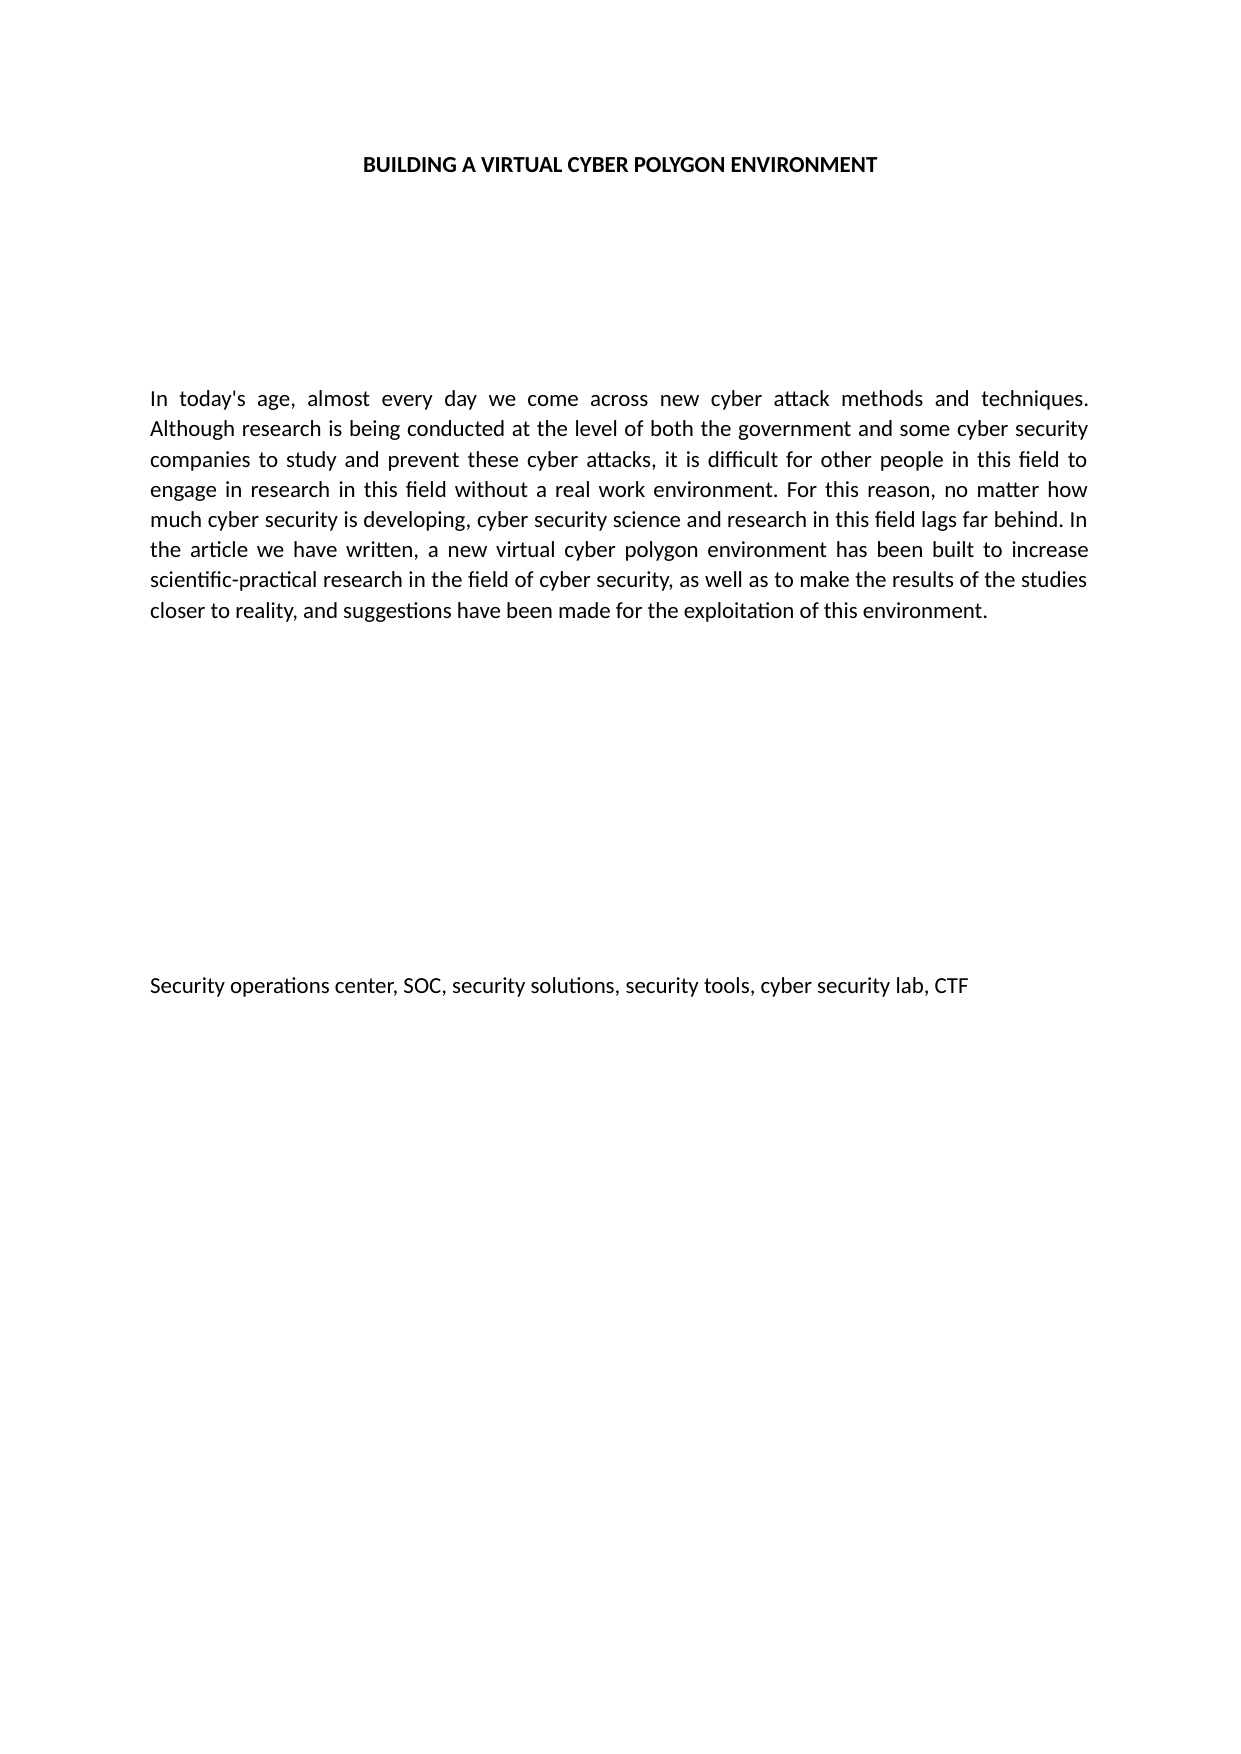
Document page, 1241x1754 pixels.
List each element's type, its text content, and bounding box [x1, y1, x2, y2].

text Security operations center, SOC, security solutions, security tools, cyber security lab, CTF [150, 971, 1090, 999]
text In today's age, almost every day we come across new cyber attack methods and techniques. Although research is being conducted at the level of both the government and some cyber security companies to study and prevent these cyber attacks, it is difficult for other people in this field to engage in research in this field without a real work environment. For this reason, no matter how much cyber security is developing, cyber security science and research in this field lags far behind. In the article we have written, a new virtual cyber polygon environment has been built to increase scientific-practical research in the field of cyber security, as well as to make the results of the studies closer to reality, and suggestions have been made for the exploitation of this environment. [150, 384, 1090, 624]
text BUILDING A VIRTUAL CYBER POLYGON ENVIRONMENT [150, 150, 1090, 178]
